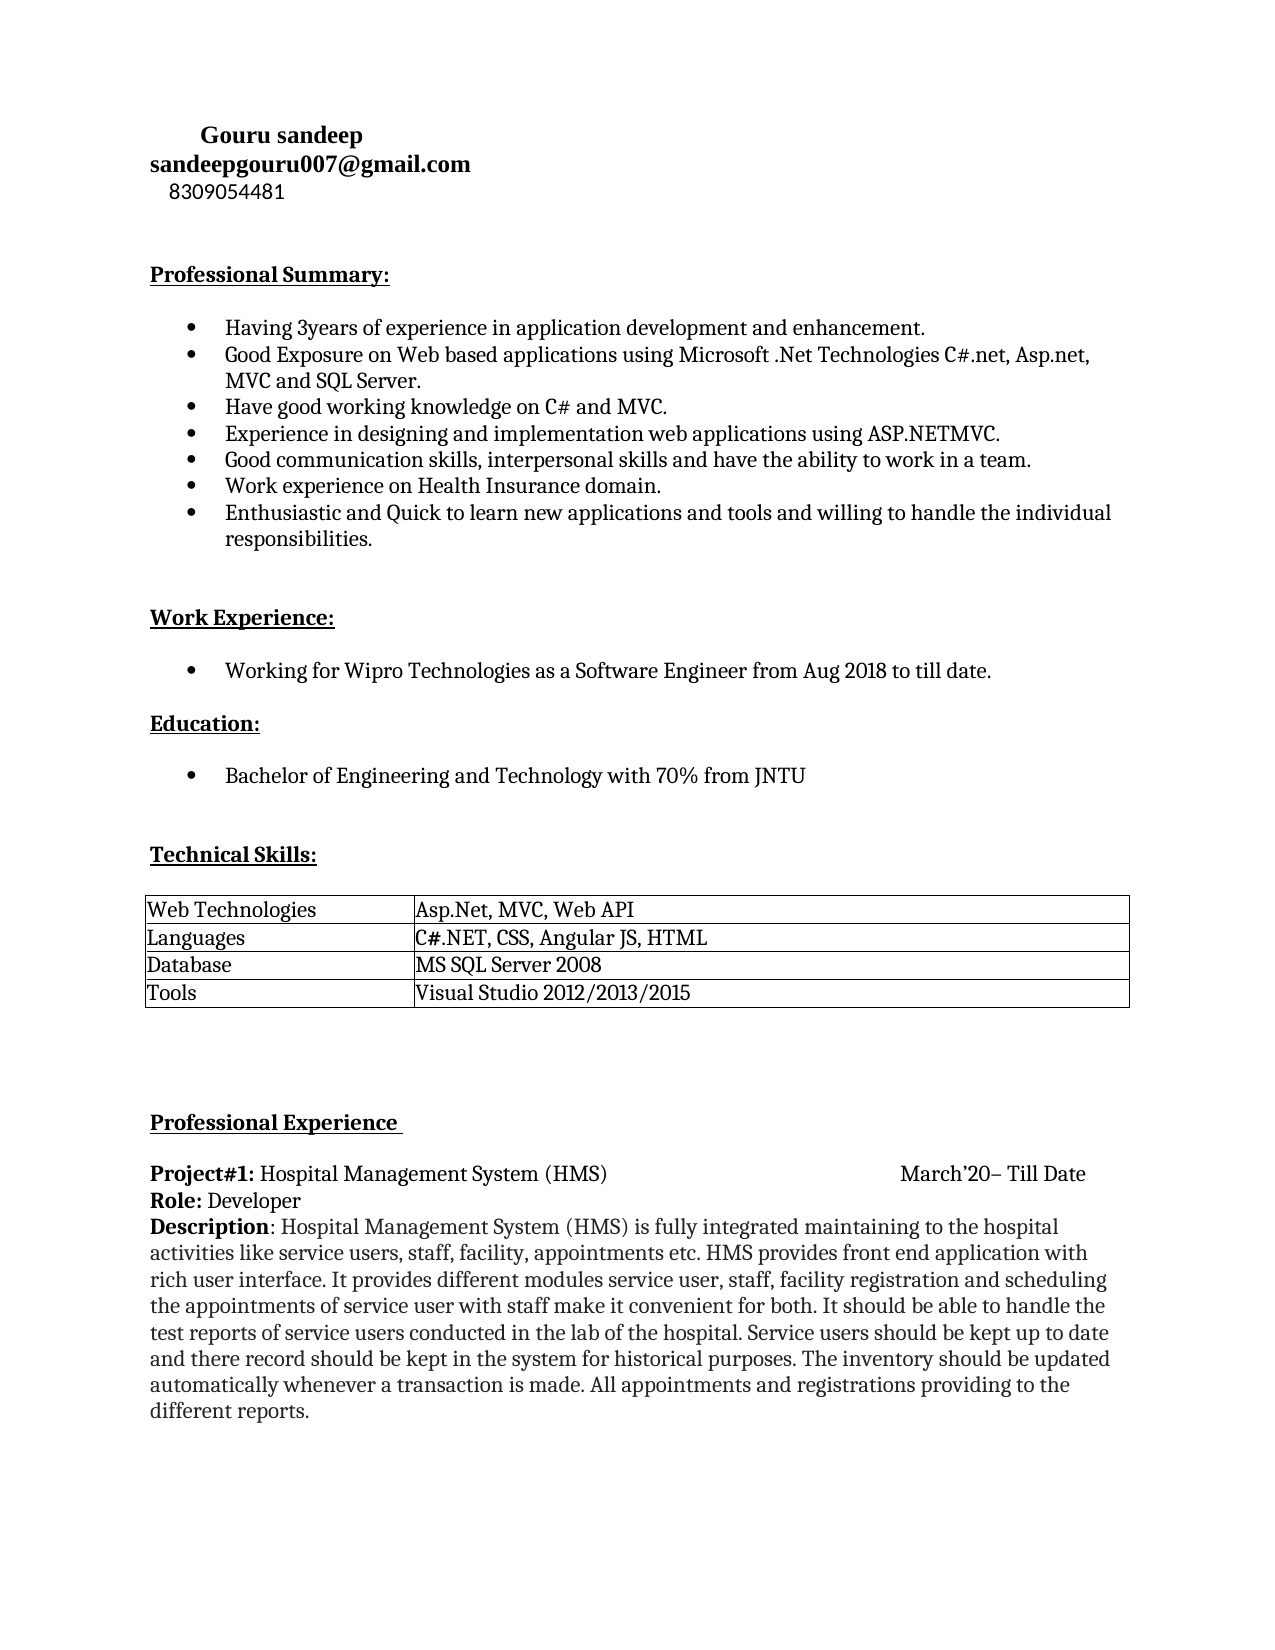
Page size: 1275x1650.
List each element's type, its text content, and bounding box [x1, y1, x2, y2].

text Project#1: Hospital Management System (HMS) March’20– Till Date [150, 1161, 1125, 1187]
table_cell Languages [146, 924, 414, 951]
list Have good working knowledge on C# and MVC. [187, 394, 1125, 420]
list Experience in designing and implementation web applications using ASP.NETMVC. [187, 420, 1125, 447]
list Good Exposure on Web based applications using Microsoft .Net Technologies C#.net, Asp.net, MVC and SQL Server. [187, 341, 1125, 394]
text Gouru sandeep [150, 120, 1125, 149]
list Good communication skills, interpersonal skills and have the ability to work in a team. [187, 447, 1125, 473]
list Having 3years of experience in application development and enhancement. [187, 315, 1125, 341]
list Work experience on Health Insurance domain. [187, 473, 1125, 499]
text 8309054481 [150, 177, 1125, 206]
text Work Experience: [150, 605, 1125, 631]
table_cell C#.NET, CSS, Angular JS, HTML [415, 924, 1129, 951]
text Role: Developer [150, 1187, 1125, 1214]
text sandeepgouru007@gmail.com [150, 149, 1125, 177]
table_header Web Technologies [146, 896, 414, 923]
text Education: [150, 710, 1125, 737]
table_cell MS SQL Server 2008 [415, 952, 1129, 978]
table_cell Tools [146, 980, 414, 1006]
list Bachelor of Engineering and Technology with 70% from JNTU [187, 763, 1125, 789]
text Description: Hospital Management System (HMS) is fully integrated maintaining to the hospital activities like service users, staff, facility, appointments etc. HMS provides front end application with rich user interface. It provides different modules service user, staff, facility registration and scheduling the appointments of service user with staff make it convenient for both. It should be able to handle the test reports of service users conducted in the lab of the hospital. Service users should be kept up to date and there record should be kept in the system for historical purposes. The inventory should be updated automatically whenever a transaction is made. All appointments and registrations providing to the different reports. [150, 1214, 1125, 1425]
list Enthusiastic and Quick to learn new applications and tools and willing to handle the individual responsibilities. [187, 499, 1125, 552]
text Professional Summary: [150, 262, 1125, 289]
table_header Asp.Net, MVC, Web API [415, 896, 1129, 923]
list Working for Wipro Technologies as a Software Engineer from Aug 2018 to till date. [187, 658, 1125, 684]
table_cell Database [146, 952, 414, 978]
table_cell Visual Studio 2012/2013/2015 [415, 980, 1129, 1006]
text Professional Experience [150, 1110, 1125, 1136]
list Technical Skills: [150, 842, 1125, 868]
